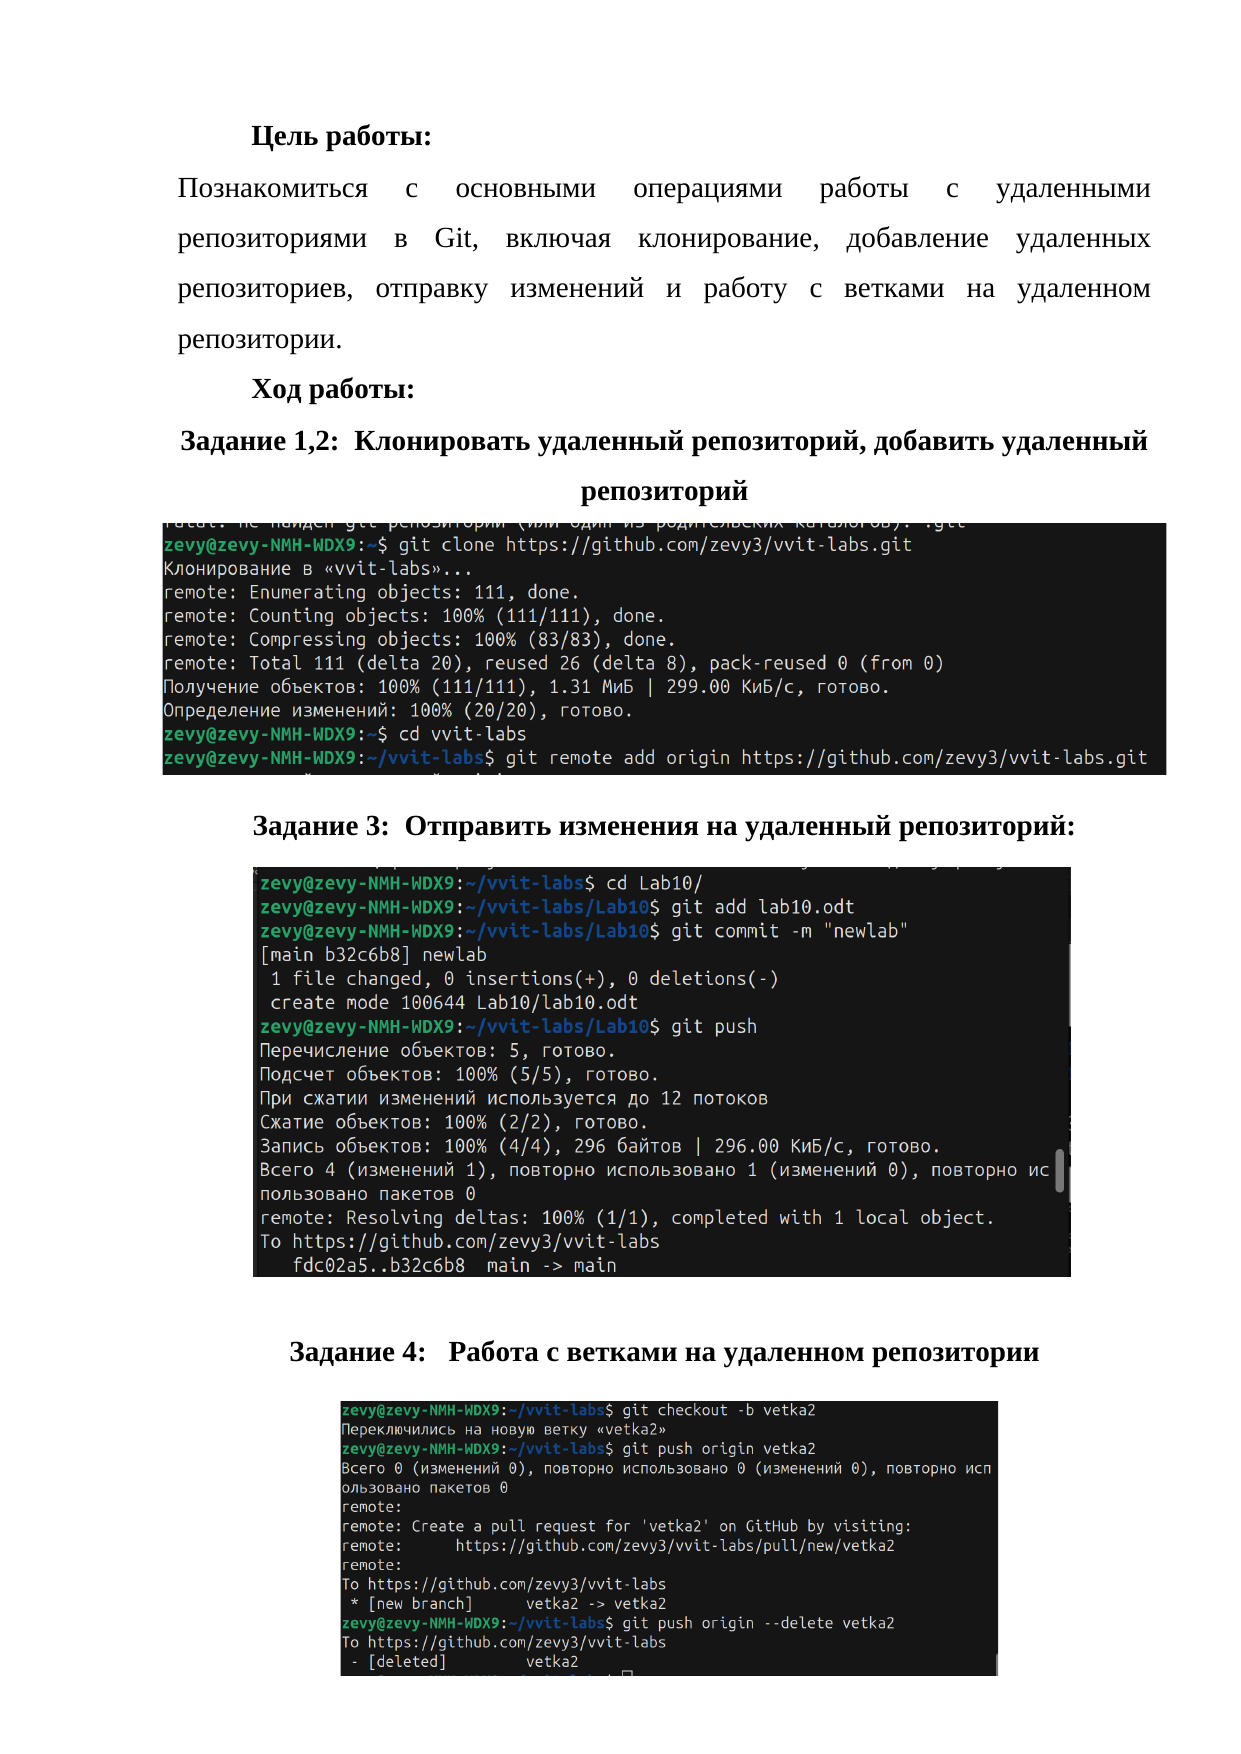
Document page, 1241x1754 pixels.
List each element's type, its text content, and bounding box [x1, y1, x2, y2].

picture [162, 523, 1167, 775]
subtitle Задание 1,2: Клонировать удаленный репозиторий, добавить удаленный репозиторий [177, 423, 1152, 507]
text Цель работы: [177, 118, 1152, 152]
picture [340, 1401, 999, 1676]
subtitle Задание 4: Работа с ветками на удаленном репозитории [177, 1334, 1152, 1367]
subtitle Задание 3: Отправить изменения на удаленный репозиторий: [177, 775, 1152, 842]
text Познакомиться с основными операциями работы с удаленными репозиториями в Git, включая клонирование, добавление удаленных репозиториев, отправку изменений и работу с ветками на удаленном репозитории. [177, 170, 1152, 354]
picture [253, 867, 1071, 1277]
text Ход работы: [177, 371, 1152, 405]
